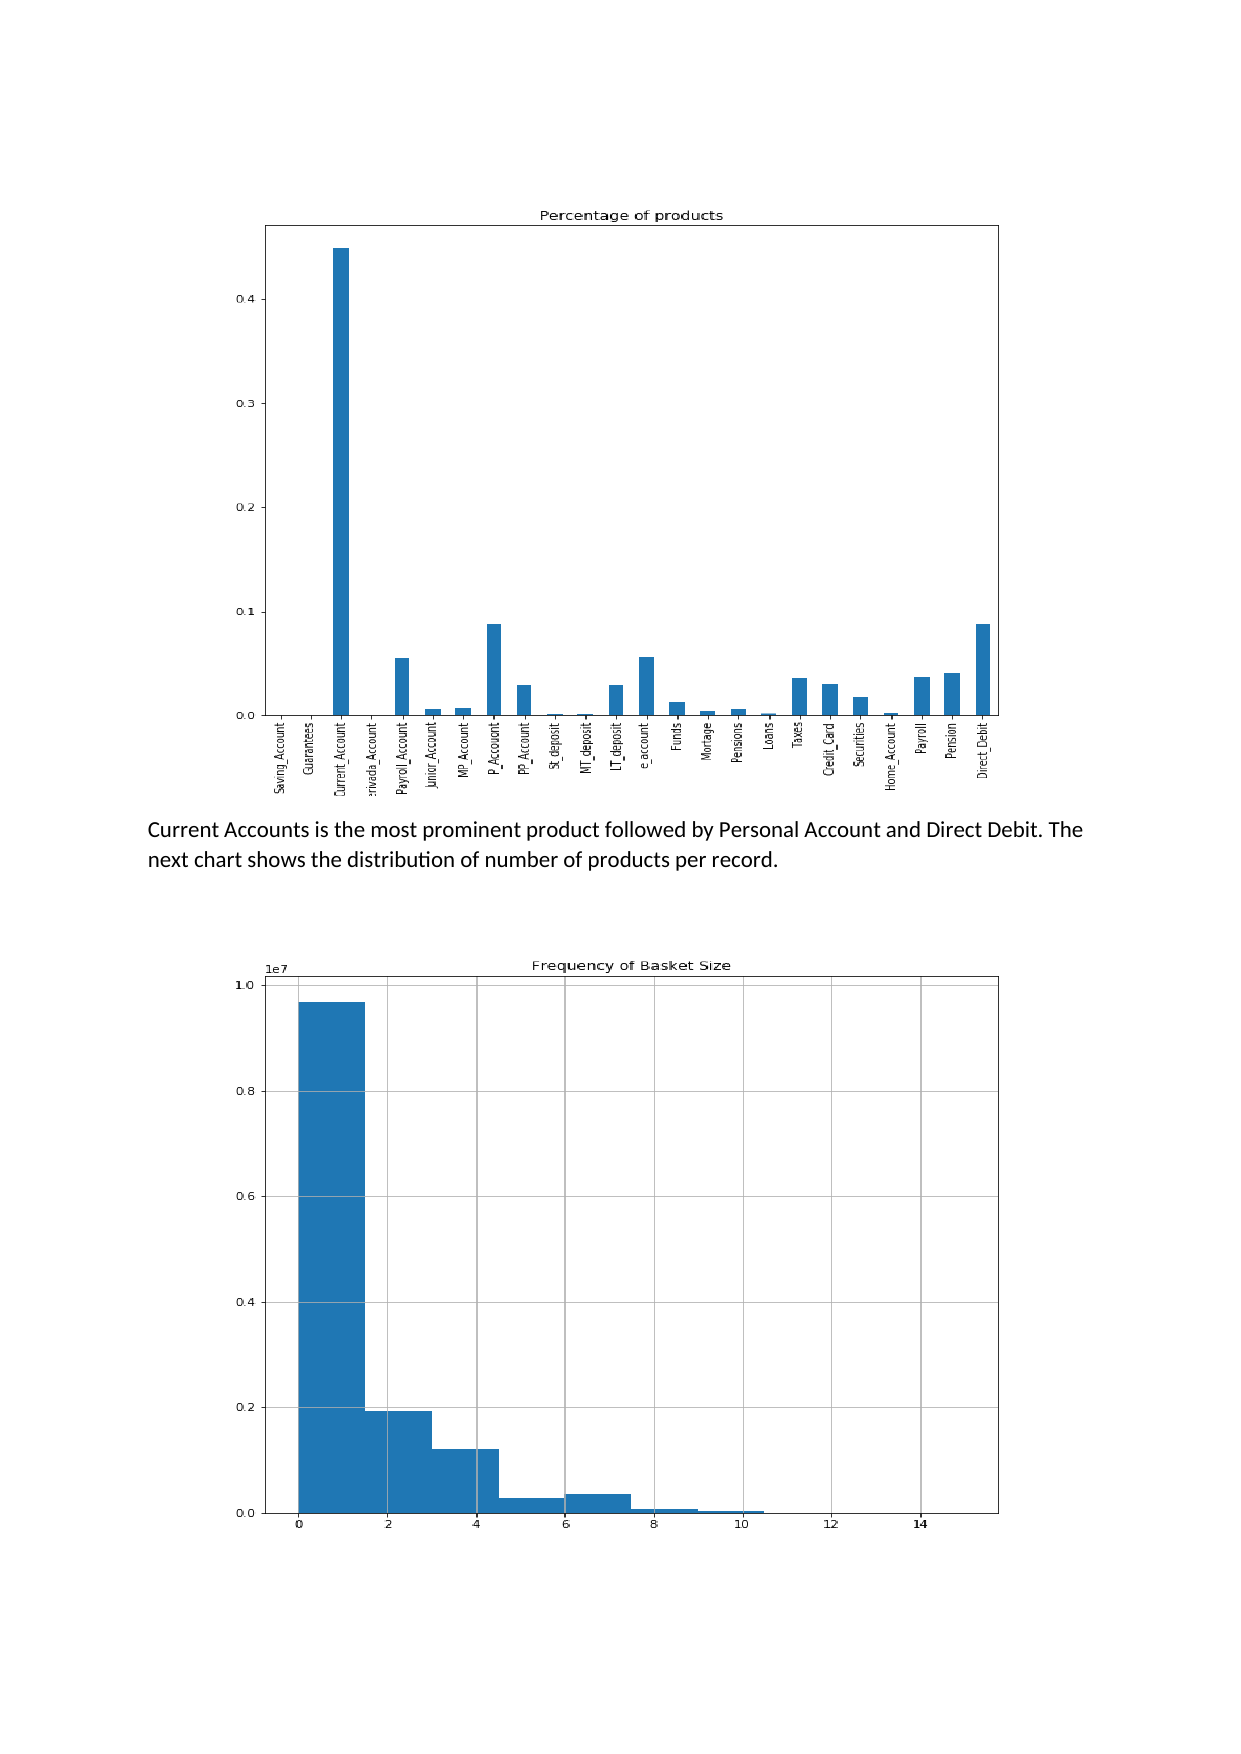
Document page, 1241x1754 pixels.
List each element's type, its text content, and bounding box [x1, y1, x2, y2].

picture [147, 892, 1093, 1601]
text Current Accounts is the most prominent product followed by Personal Account and Direct Debit. The next chart shows the distribution of number of products per record. [148, 815, 1093, 873]
picture [147, 147, 1093, 796]
